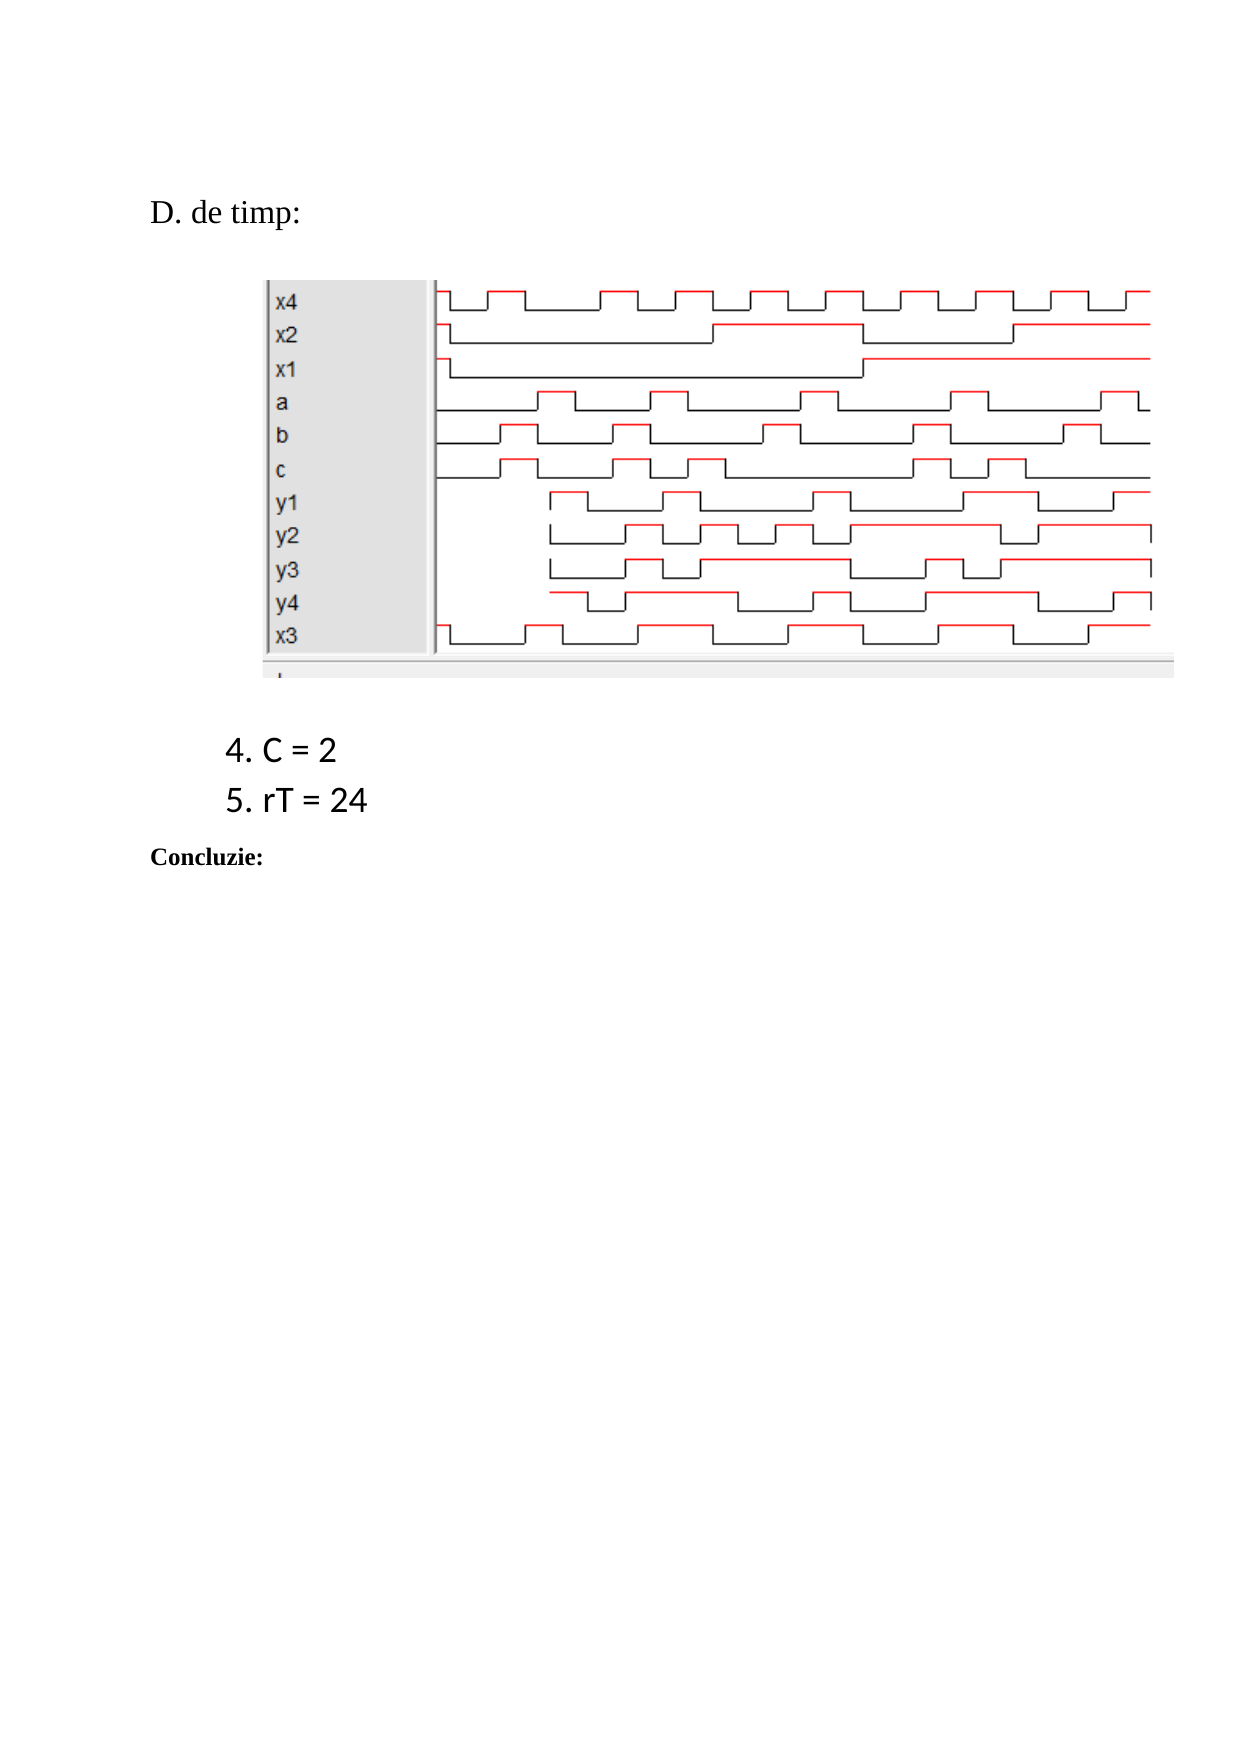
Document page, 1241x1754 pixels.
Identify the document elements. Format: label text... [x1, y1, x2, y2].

subtitle Concluzie: [150, 842, 1184, 870]
picture [262, 280, 1174, 678]
subtitle 4. C = 2 [225, 726, 1184, 772]
text 5. rT = 24 [225, 776, 1184, 821]
text D. de timp: [150, 192, 1184, 230]
